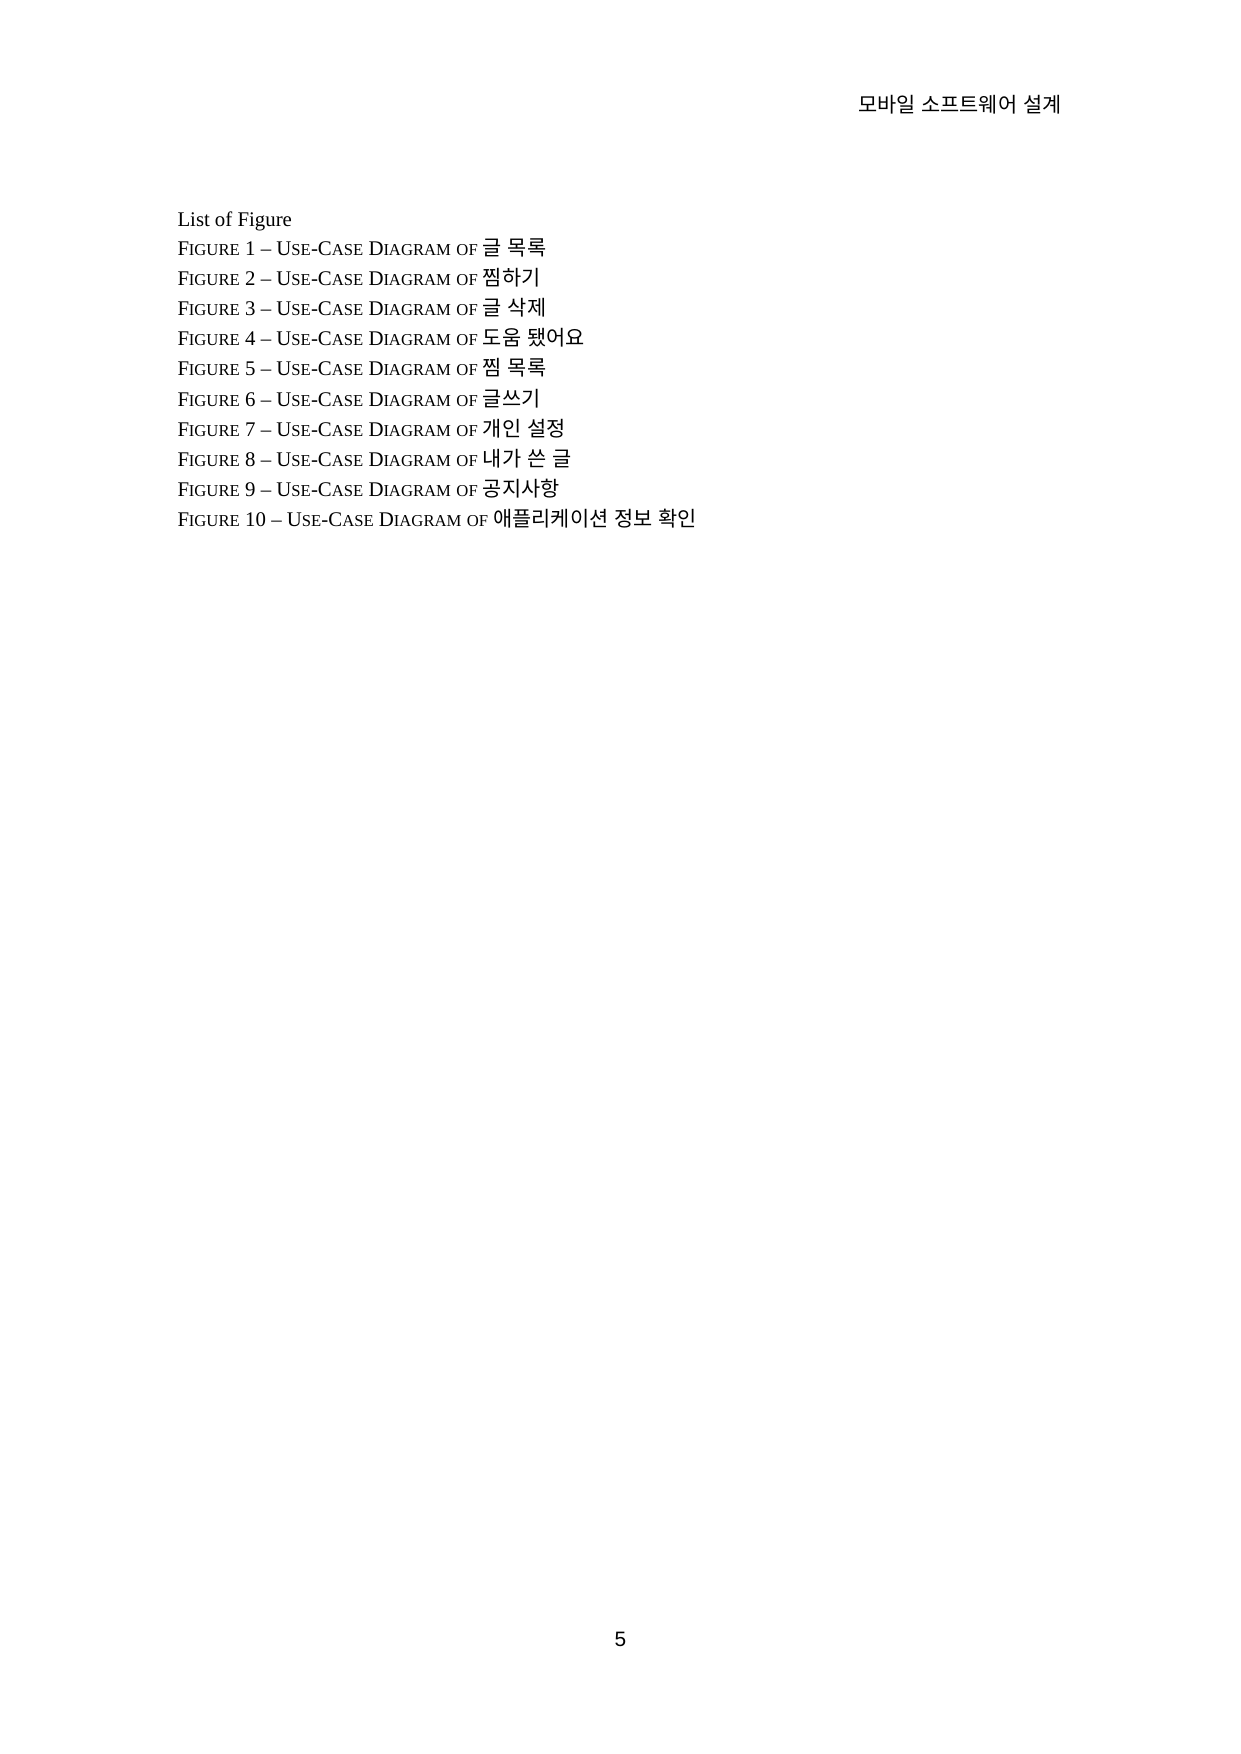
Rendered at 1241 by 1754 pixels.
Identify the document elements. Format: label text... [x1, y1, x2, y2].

text Figure 4 – Use-Case Diagram of 도움 됐어요 10 [177, 321, 1063, 352]
text Figure 10 – Use-Case Diagram of 애플리케이션 정보 확인 16 [177, 503, 1063, 533]
text Figure 9 – Use-Case Diagram of 공지사항 15 [177, 472, 1063, 503]
text Figure 8 – Use-Case Diagram of 내가 쓴 글 14 [177, 442, 1063, 472]
text Figure 6 – Use-Case Diagram of 글쓰기 12 [177, 382, 1063, 412]
text Figure 7 – Use-Case Diagram of 개인 설정 13 [177, 412, 1063, 442]
text Figure 1 – Use-Case Diagram of 글 목록 7 [177, 231, 1063, 261]
text Figure 5 – Use-Case Diagram of 찜 목록 11 [177, 352, 1063, 382]
text List of Figure [177, 207, 1063, 231]
text Figure 3 – Use-Case Diagram of 글 삭제 9 [177, 291, 1063, 321]
text Figure 2 – Use-Case Diagram of 찜하기 8 [177, 261, 1063, 291]
